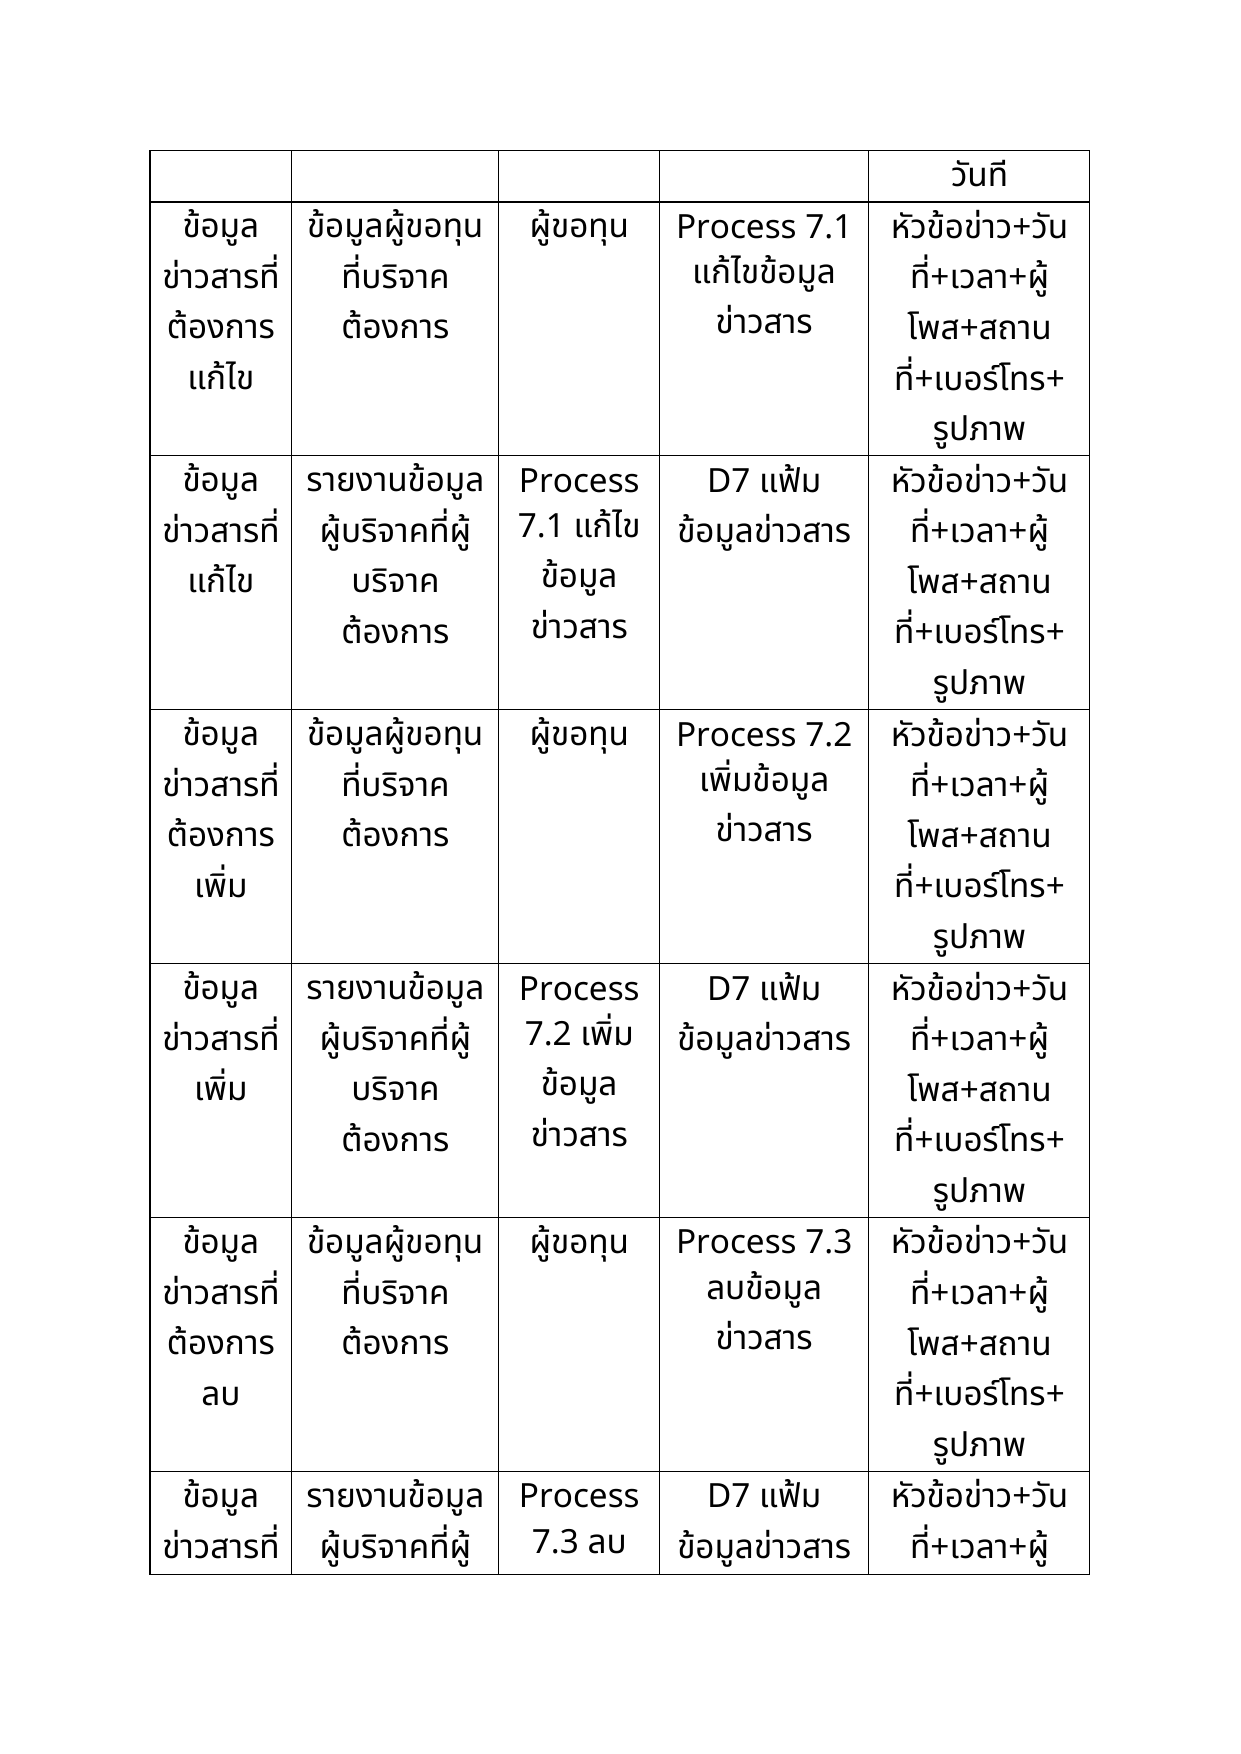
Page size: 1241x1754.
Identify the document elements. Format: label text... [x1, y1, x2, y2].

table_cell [499, 1472, 659, 1573]
table_cell รายงานข้อมูลผู้บริจาคที่ผู้บริจาคต้องการ [292, 456, 498, 709]
table_cell ข้อมูลข่าวสารที่ต้องการเพิ่ม [151, 710, 291, 963]
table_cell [292, 1472, 498, 1573]
table_cell Process 7.1 แก้ไขข้อมูลข่าวสาร [660, 203, 868, 455]
table_cell รายงานข้อมูลผู้บริจาคที่ผู้บริจาคต้องการ [292, 964, 498, 1217]
table_cell หัวข้อข่าว+วันที่+เวลา+ผู้โพส+สถานที่+เบอร์โทร+ รูปภาพ [869, 1218, 1089, 1471]
table_cell หัวข้อข่าว+วันที่+เวลา+ผู้โพส+สถานที่+เบอร์โทร+ รูปภาพ [869, 456, 1089, 709]
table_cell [869, 151, 1089, 201]
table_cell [660, 151, 868, 201]
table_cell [869, 1472, 1089, 1573]
table_cell ผู้ขอทุน [499, 1218, 659, 1471]
table_cell ข้อมูลผู้ขอทุนที่บริจาคต้องการ [292, 1218, 498, 1471]
table_cell ข้อมูลข่าวสารที่ต้องการลบ [151, 1218, 291, 1471]
table_cell ผู้ขอทุน [499, 710, 659, 963]
table_cell D7 แฟ้มข้อมูลข่าวสาร [660, 456, 868, 709]
table_cell ข้อมูลข่าวสารที่แก้ไข [151, 456, 291, 709]
table_cell D7 แฟ้มข้อมูลข่าวสาร [660, 964, 868, 1217]
table_cell ข้อมูลข่าวสารที่เพิ่ม [151, 964, 291, 1217]
table_cell Process 7.2 เพิ่มข้อมูลข่าวสาร [660, 710, 868, 963]
table_cell ผู้ขอทุน [499, 203, 659, 455]
table_cell ข้อมูลผู้ขอทุนที่บริจาคต้องการ [292, 203, 498, 455]
table_cell ข้อมูลข่าวสารที่ต้องการแก้ไข [151, 203, 291, 455]
table_cell Process 7.3 ลบข้อมูลข่าวสาร [660, 1218, 868, 1471]
table_cell หัวข้อข่าว+วันที่+เวลา+ผู้โพส+สถานที่+เบอร์โทร+ รูปภาพ [869, 964, 1089, 1217]
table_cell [151, 151, 291, 201]
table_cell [292, 151, 498, 201]
table_cell Process 7.2 เพิ่มข้อมูลข่าวสาร [499, 964, 659, 1217]
table_cell ข้อมูลผู้ขอทุนที่บริจาคต้องการ [292, 710, 498, 963]
table_cell หัวข้อข่าว+วันที่+เวลา+ผู้โพส+สถานที่+เบอร์โทร+ รูปภาพ [869, 203, 1089, 455]
table_cell หัวข้อข่าว+วันที่+เวลา+ผู้โพส+สถานที่+เบอร์โทร+ รูปภาพ [869, 710, 1089, 963]
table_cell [499, 151, 659, 201]
table_cell Process 7.1 แก้ไขข้อมูลข่าวสาร [499, 456, 659, 709]
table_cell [660, 1472, 868, 1573]
table_cell ข้อมูลข่าวสารที่ลบ [151, 1472, 291, 1573]
